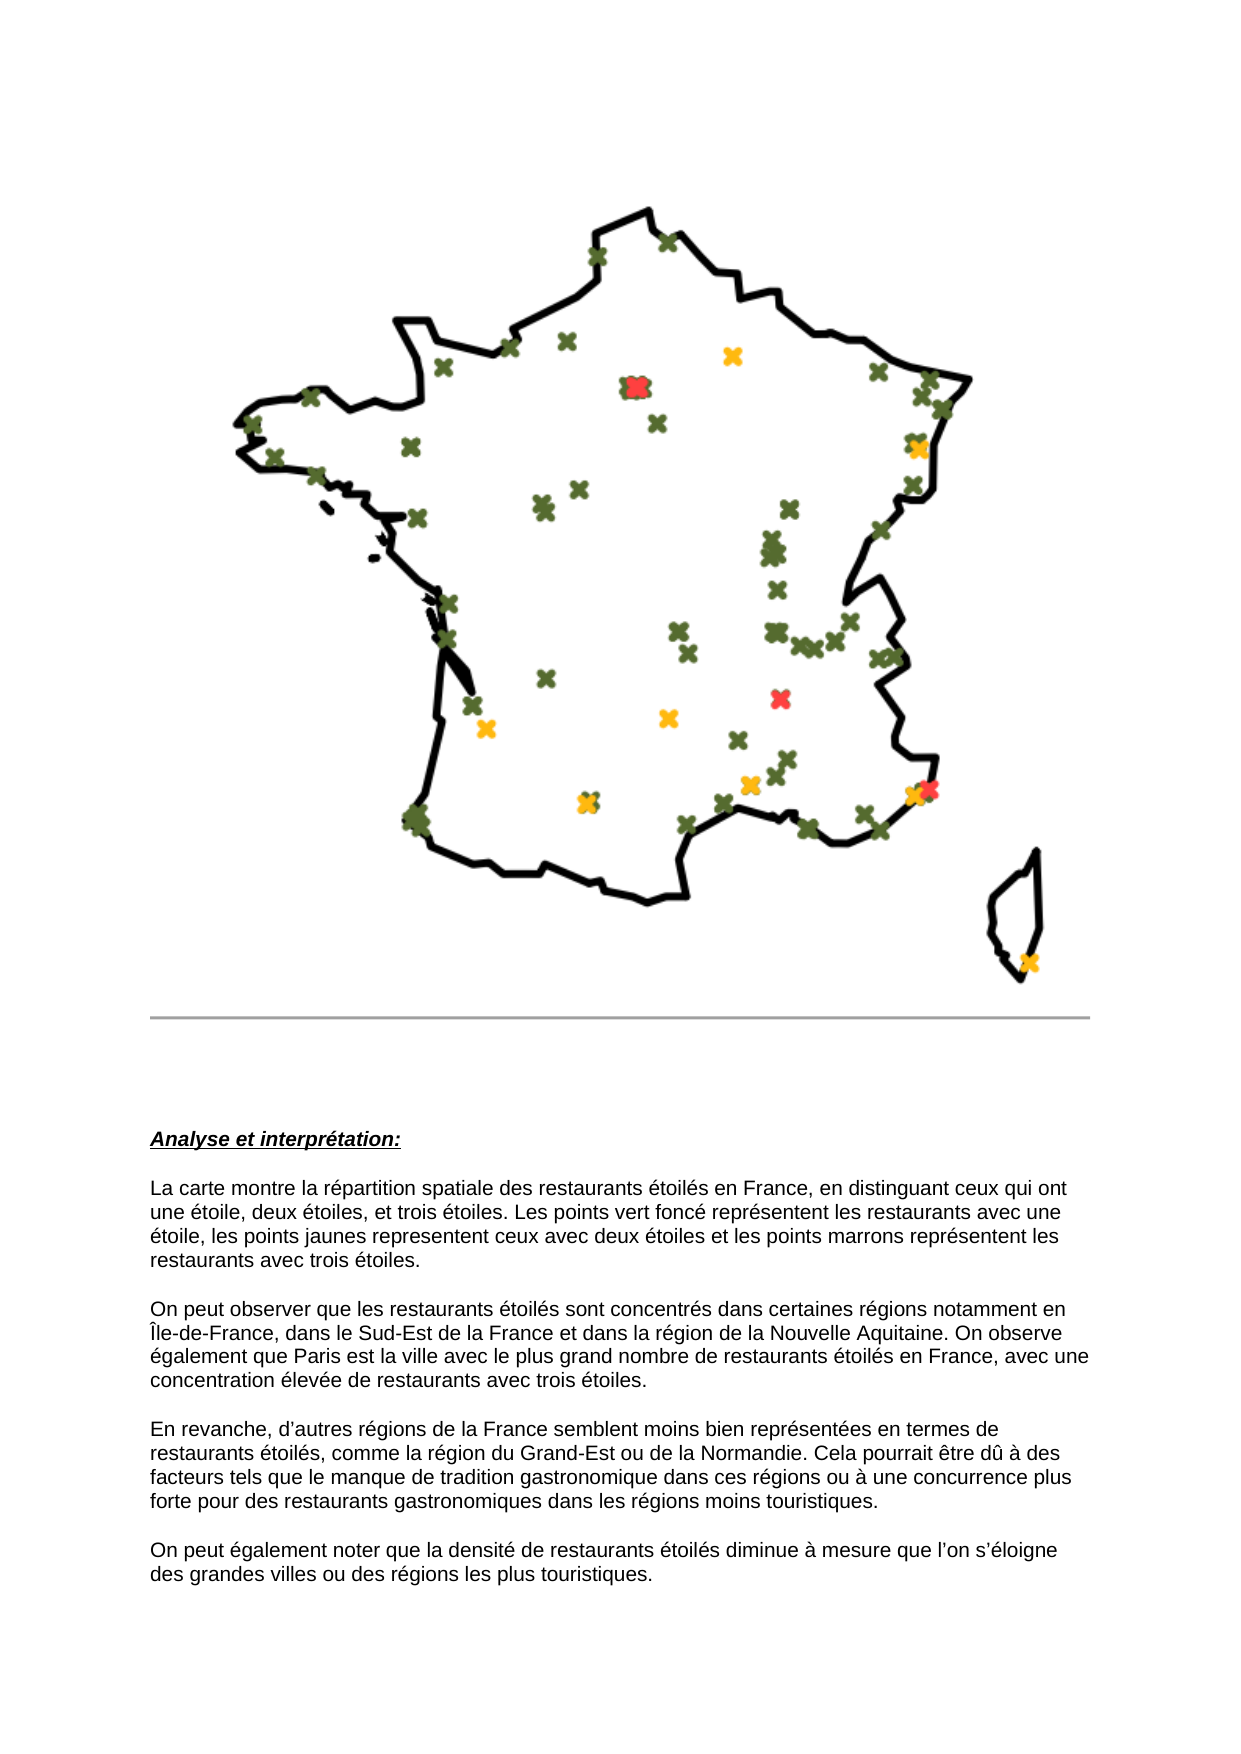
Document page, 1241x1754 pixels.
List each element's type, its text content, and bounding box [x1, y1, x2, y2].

text Analyse et interprétation: [150, 1127, 1090, 1151]
picture [150, 150, 1089, 1013]
text On peut également noter que la densité de restaurants étoilés diminue à mesure que l’on s’éloigne des grandes villes ou des régions les plus touristiques. [150, 1538, 1090, 1586]
text La carte montre la répartition spatiale des restaurants étoilés en France, en distinguant ceux qui ont une étoile, deux étoiles, et trois étoiles. Les points vert foncé représentent les restaurants avec une étoile, les points jaunes representent ceux avec deux étoiles et les points marrons représentent les restaurants avec trois étoiles. [150, 1176, 1090, 1271]
text On peut observer que les restaurants étoilés sont concentrés dans certaines régions notamment en Île-de-France, dans le Sud-Est de la France et dans la région de la Nouvelle Aquitaine. On observe également que Paris est la ville avec le plus grand nombre de restaurants étoilés en France, avec une concentration élevée de restaurants avec trois étoiles. [150, 1296, 1090, 1392]
text En revanche, d’autres régions de la France semblent moins bien représentées en termes de restaurants étoilés, comme la région du Grand-Est ou de la Normandie. Cela pourrait être dû à des facteurs tels que le manque de tradition gastronomique dans ces régions ou à une concurrence plus forte pour des restaurants gastronomiques dans les régions moins touristiques. [150, 1417, 1090, 1513]
